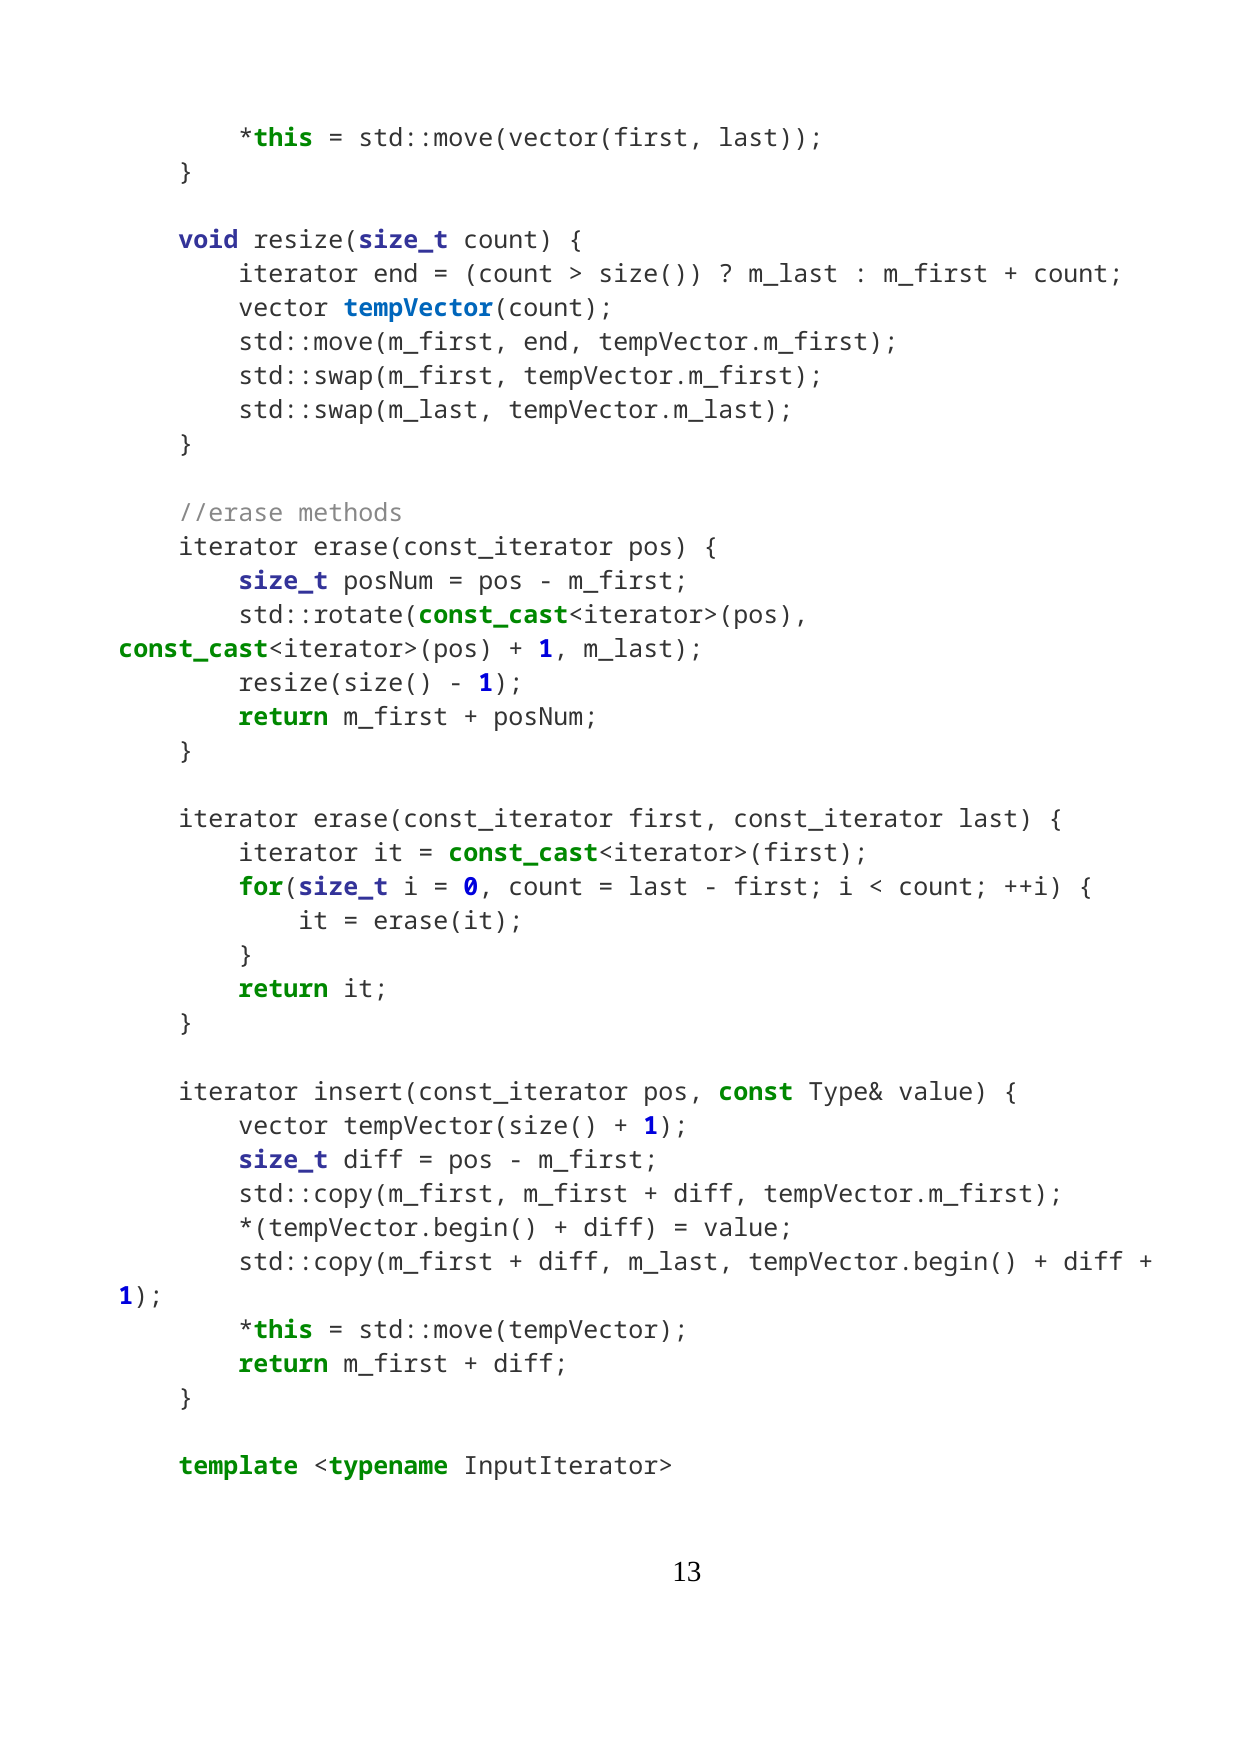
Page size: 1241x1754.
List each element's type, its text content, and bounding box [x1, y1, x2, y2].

text return m_first + diff; [118, 1346, 1181, 1380]
text std::swap(m_last, tempVector.m_last); [118, 392, 1181, 426]
text resize(size() - 1); [118, 664, 1181, 698]
text *(tempVector.begin() + diff) = value; [118, 1209, 1181, 1243]
text iterator erase(const_iterator pos) { [118, 528, 1181, 562]
text } [118, 153, 1181, 188]
text iterator erase(const_iterator first, const_iterator last) { [118, 801, 1181, 835]
text } [118, 1005, 1181, 1039]
text *this = std::move(tempVector); [118, 1312, 1181, 1346]
text std::swap(m_first, tempVector.m_first); [118, 358, 1181, 392]
text void resize(size_t count) { [118, 222, 1181, 256]
text iterator insert(const_iterator pos, const Type& value) { [118, 1073, 1181, 1107]
text std::copy(m_first + diff, m_last, tempVector.begin() + diff + 1); [118, 1243, 1181, 1312]
text it = erase(it); [118, 903, 1181, 937]
text } [118, 426, 1181, 460]
text for(size_t i = 0, count = last - first; i < count; ++i) { [118, 869, 1181, 903]
text size_t posNum = pos - m_first; [118, 562, 1181, 596]
text iterator end = (count > size()) ? m_last : m_first + count; [118, 256, 1181, 290]
text vector tempVector(count); [118, 290, 1181, 324]
text iterator it = const_cast<iterator>(first); [118, 835, 1181, 869]
text size_t diff = pos - m_first; [118, 1141, 1181, 1175]
text } [118, 937, 1181, 971]
text vector tempVector(size() + 1); [118, 1107, 1181, 1141]
text std::copy(m_first, m_first + diff, tempVector.m_first); [118, 1175, 1181, 1209]
text std::rotate(const_cast<iterator>(pos), const_cast<iterator>(pos) + 1, m_last); [118, 596, 1181, 664]
text //erase methods [118, 494, 1181, 528]
text return m_first + posNum; [118, 698, 1181, 733]
text std::move(m_first, end, tempVector.m_first); [118, 324, 1181, 358]
text template <typename InputIterator> [118, 1448, 1181, 1482]
text *this = std::move(vector(first, last)); [118, 119, 1181, 153]
text } [118, 733, 1181, 767]
text } [118, 1380, 1181, 1414]
text return it; [118, 971, 1181, 1005]
